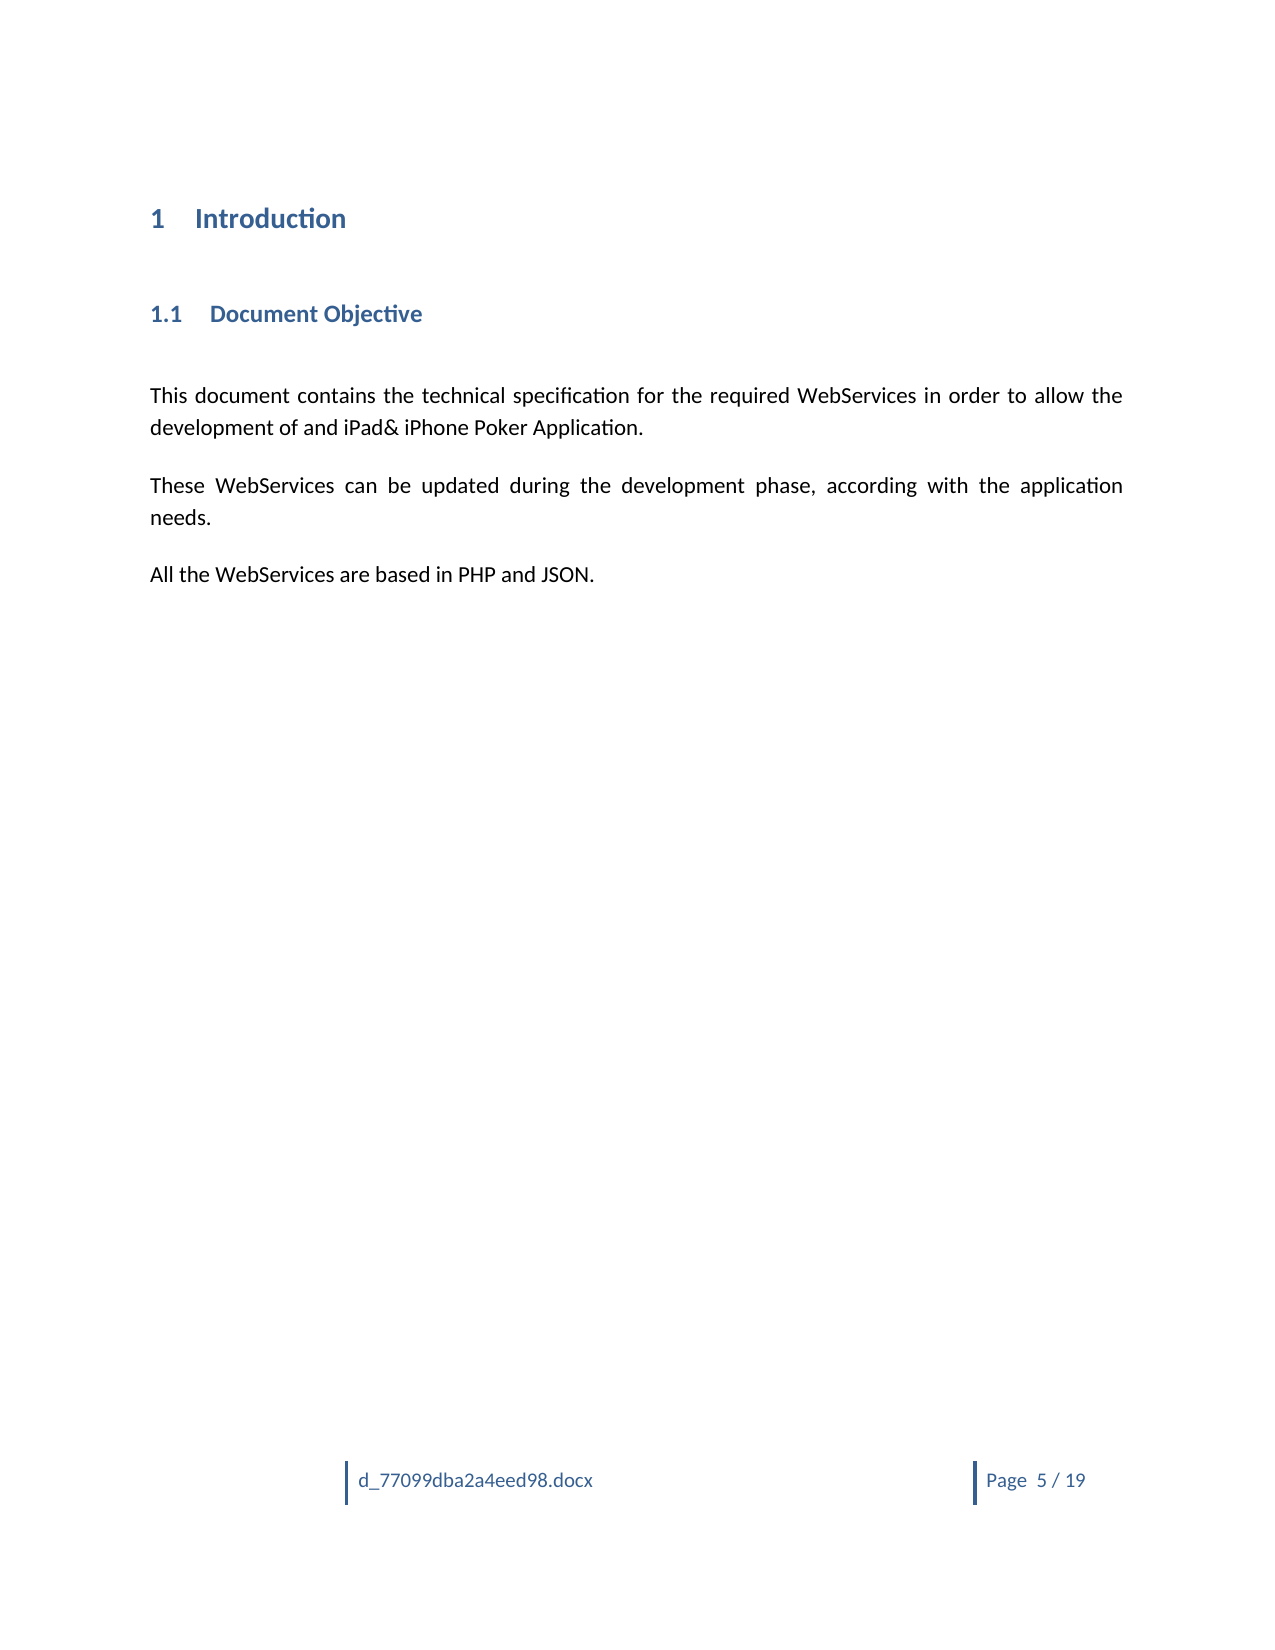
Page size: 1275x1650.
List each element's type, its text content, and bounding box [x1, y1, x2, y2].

subtitle Document Objective [150, 298, 1125, 329]
text All the WebServices are based in PHP and JSON. [150, 560, 1125, 588]
text This document contains the technical specification for the required WebServices in order to allow the development of and iPad& iPhone Poker Application. [150, 381, 1125, 442]
text These WebServices can be updated during the development phase, according with the application needs. [150, 471, 1125, 531]
subtitle Introduction [150, 200, 1125, 236]
